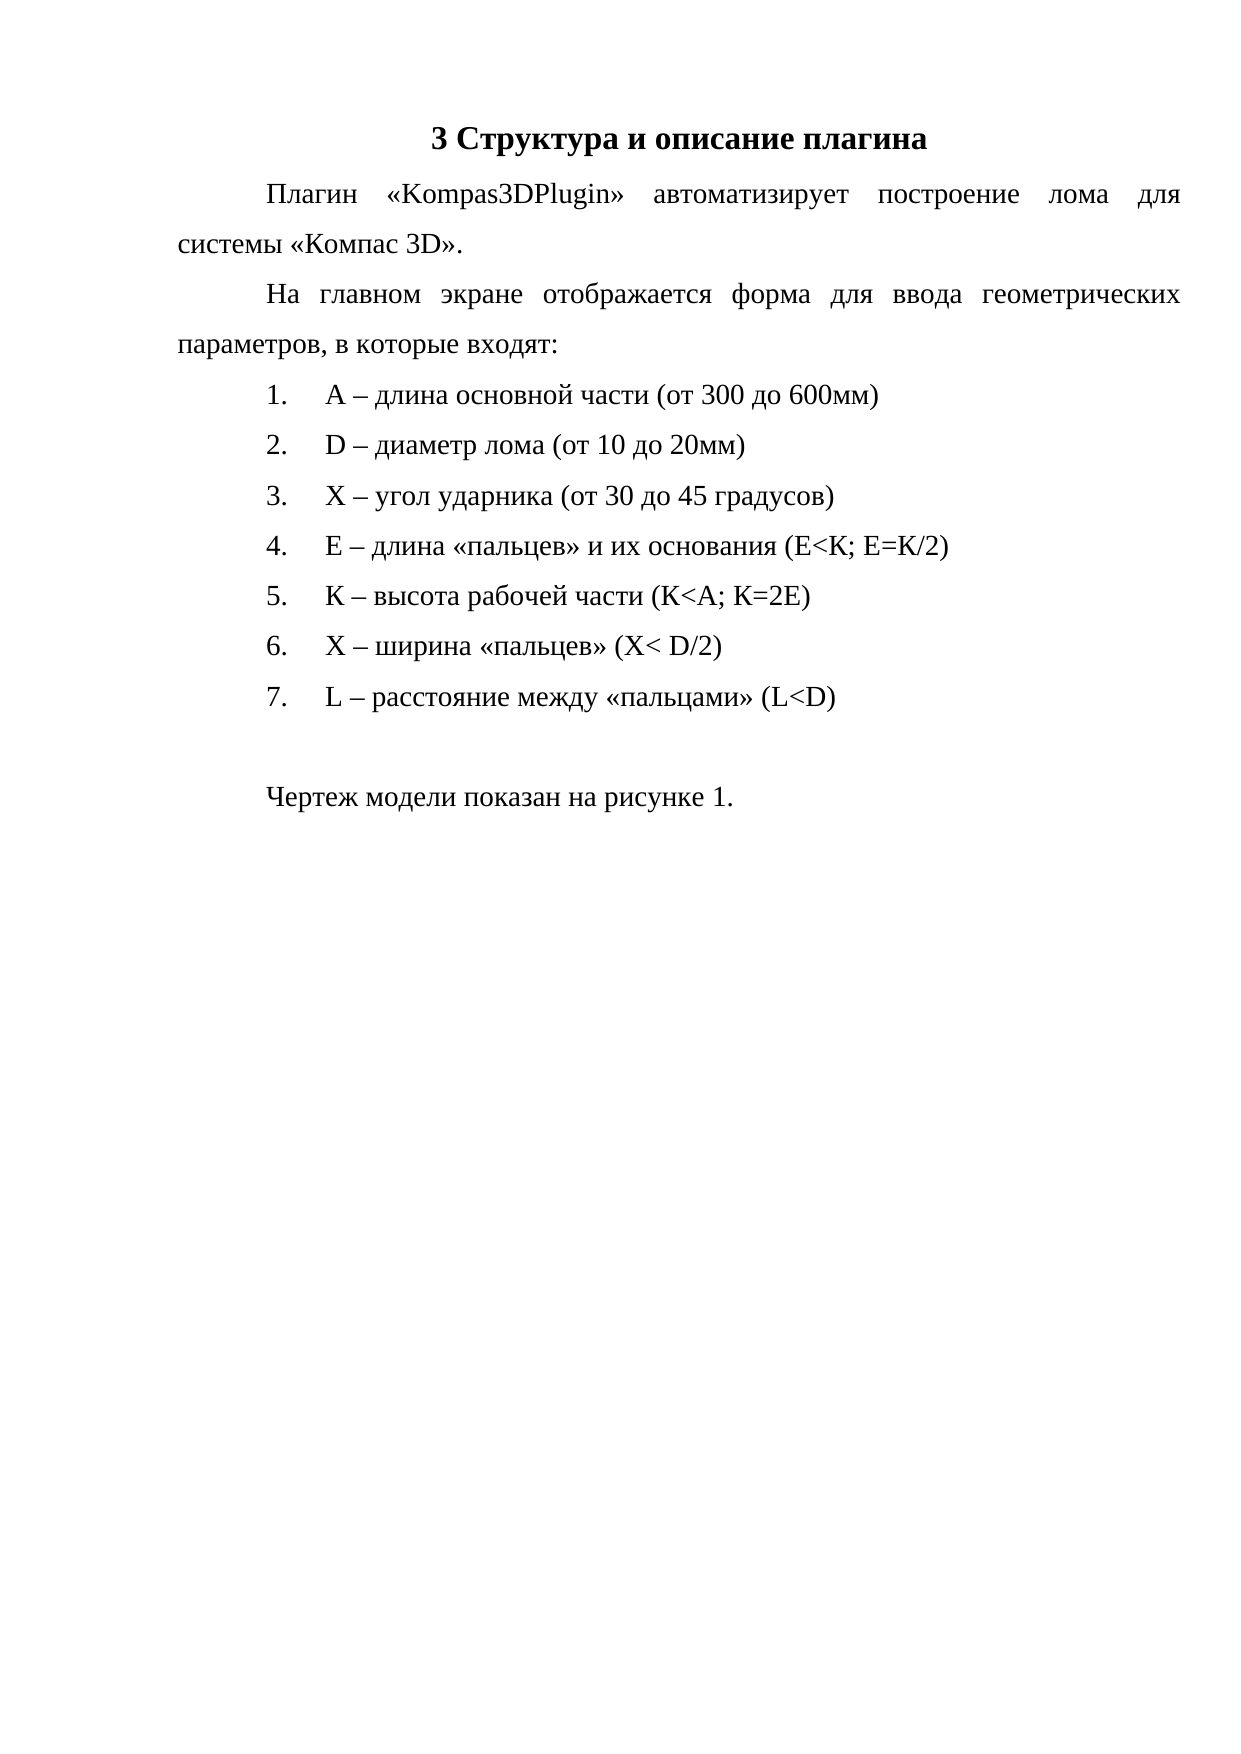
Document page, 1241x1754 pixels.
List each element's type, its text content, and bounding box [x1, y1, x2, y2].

list Х – ширина «пальцев» (Х< D/2) [177, 628, 1181, 662]
list L – расстояние между «пальцами» (L<D) [177, 679, 1181, 712]
text На главном экране отображается форма для ввода геометрических параметров, в которые входят: [177, 276, 1181, 360]
text Плагин «Kompas3DPlugin» автоматизирует построение лома для системы «Компас 3D». [177, 176, 1181, 259]
list К – высота рабочей части (К<А; К=2Е) [177, 578, 1181, 612]
list А – длина основной части (от 300 до 600мм) [177, 377, 1181, 411]
list Х – угол ударника (от 30 до 45 градусов) [177, 478, 1181, 511]
text Чертеж модели показан на рисунке 1. [177, 779, 1181, 813]
list D – диаметр лома (от 10 до 20мм) [177, 427, 1181, 461]
subtitle 3 Структура и описание плагина [177, 118, 1181, 157]
list Е – длина «пальцев» и их основания (Е<К; Е=К/2) [177, 528, 1181, 561]
